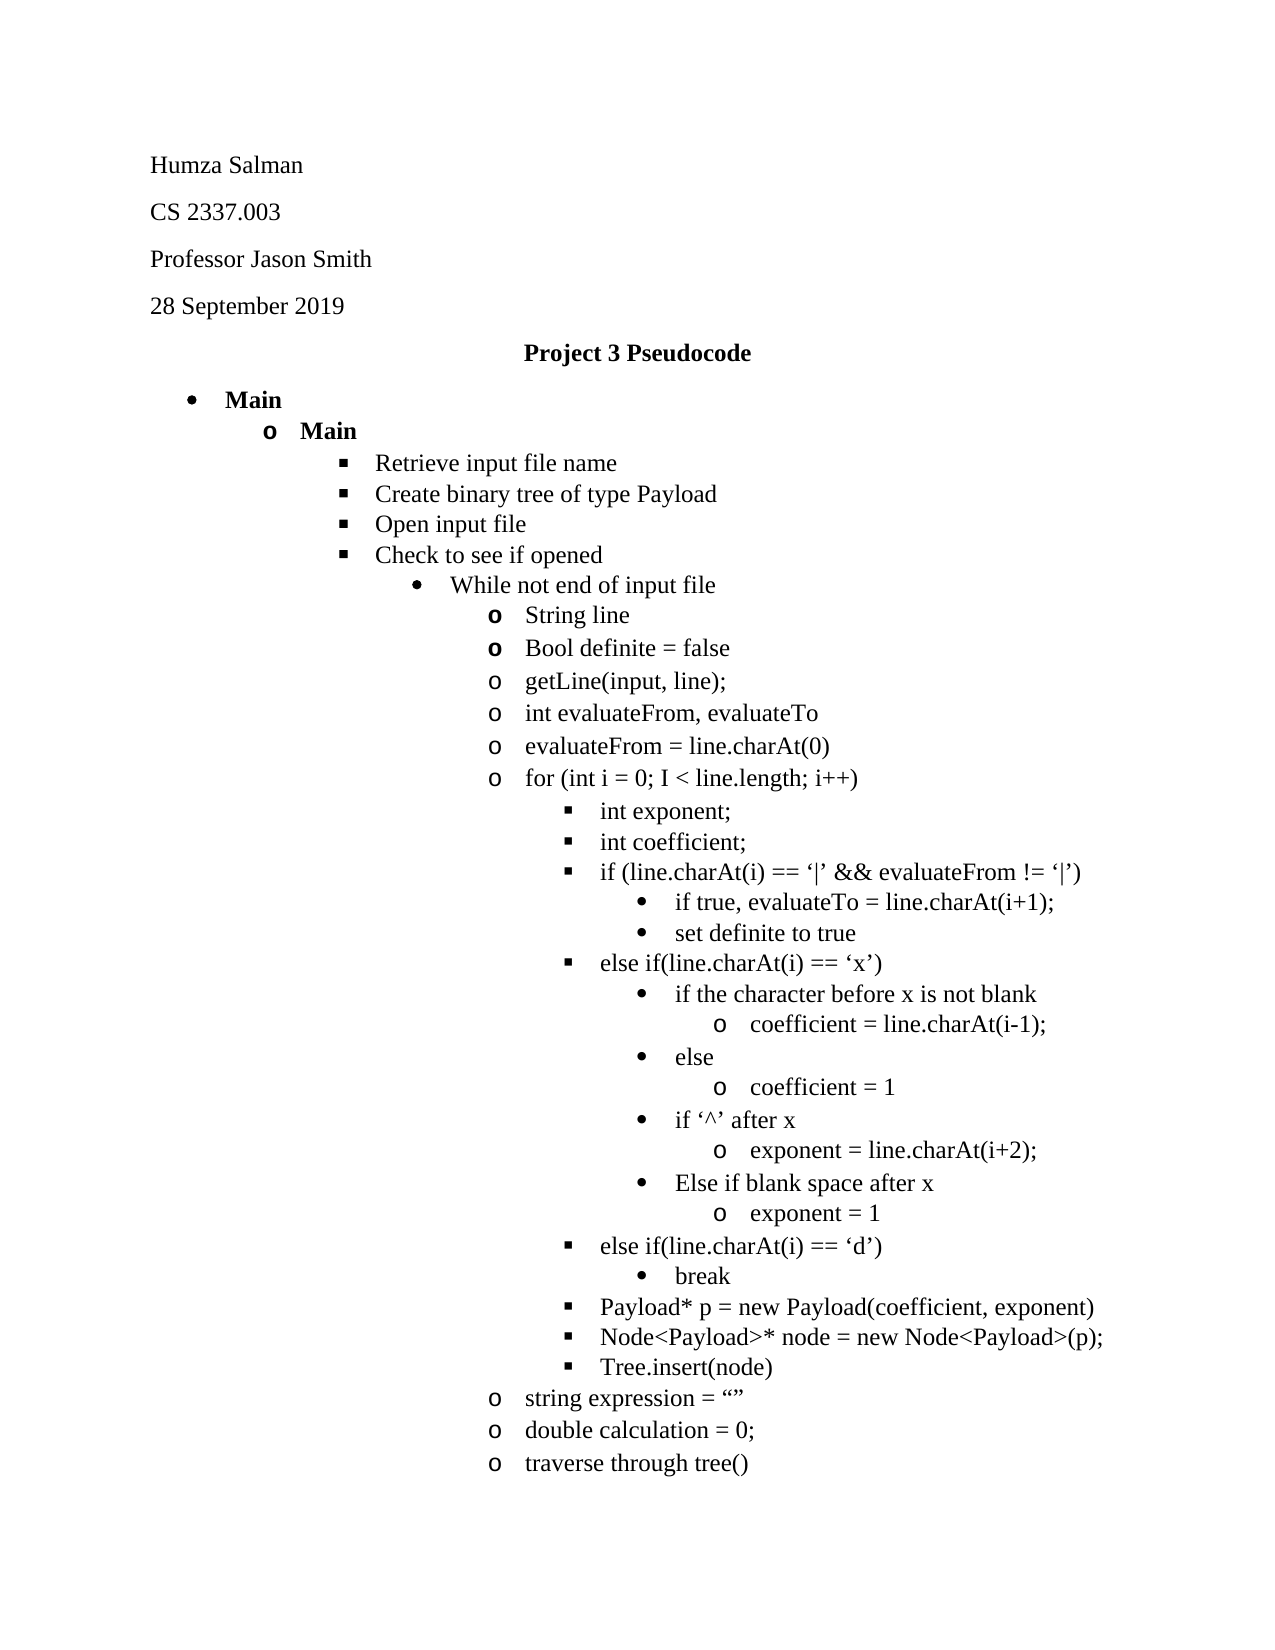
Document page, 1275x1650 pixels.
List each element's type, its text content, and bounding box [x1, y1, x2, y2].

list Else if blank space after x [637, 1168, 1125, 1196]
list Bool definite = false [487, 633, 1125, 664]
list evaluateFrom = line.charAt(0) [487, 731, 1125, 762]
list traverse through tree() [487, 1448, 1125, 1479]
list else if(line.charAt(i) == ‘x’) [562, 948, 1125, 977]
list int evaluateFrom, evaluateTo [487, 698, 1125, 729]
list Check to see if opened [337, 540, 1125, 568]
list set definite to true [637, 918, 1125, 947]
list int coefficient; [562, 827, 1125, 855]
text Humza Salman [150, 150, 1125, 179]
text Professor Jason Smith [150, 244, 1125, 273]
list if (line.charAt(i) == ‘|’ && evaluateFrom != ‘|’) [562, 857, 1125, 886]
list if ‘^’ after x [637, 1105, 1125, 1133]
list double calculation = 0; [487, 1415, 1125, 1446]
list getLine(input, line); [487, 666, 1125, 697]
list coefficient = line.charAt(i-1); [712, 1009, 1125, 1040]
list String line [487, 601, 1125, 631]
list Main [262, 416, 1125, 447]
list if the character before x is not blank [637, 979, 1125, 1007]
text CS 2337.003 [150, 197, 1125, 226]
list else if(line.charAt(i) == ‘d’) [562, 1231, 1125, 1259]
list exponent = 1 [712, 1198, 1125, 1229]
list Retrieve input file name [337, 448, 1125, 477]
list for (int i = 0; I < line.length; i++) [487, 763, 1125, 794]
list coefficient = 1 [712, 1072, 1125, 1103]
list if true, evaluateTo = line.charAt(i+1); [637, 887, 1125, 916]
list Open input file [337, 509, 1125, 538]
list string expression = “” [487, 1383, 1125, 1414]
text 28 September 2019 [150, 291, 1125, 320]
list int exponent; [562, 796, 1125, 825]
list Create binary tree of type Payload [337, 479, 1125, 508]
list else [637, 1042, 1125, 1070]
list break [637, 1261, 1125, 1290]
list Tree.insert(node) [562, 1352, 1125, 1381]
list exponent = line.charAt(i+2); [712, 1135, 1125, 1166]
list Payload* p = new Payload(coefficient, exponent) [562, 1292, 1125, 1320]
list Node<Payload>* node = new Node<Payload>(p); [562, 1322, 1125, 1351]
list Main [187, 385, 1125, 414]
text Project 3 Pseudocode [150, 338, 1125, 367]
list While not end of input file [412, 570, 1125, 599]
